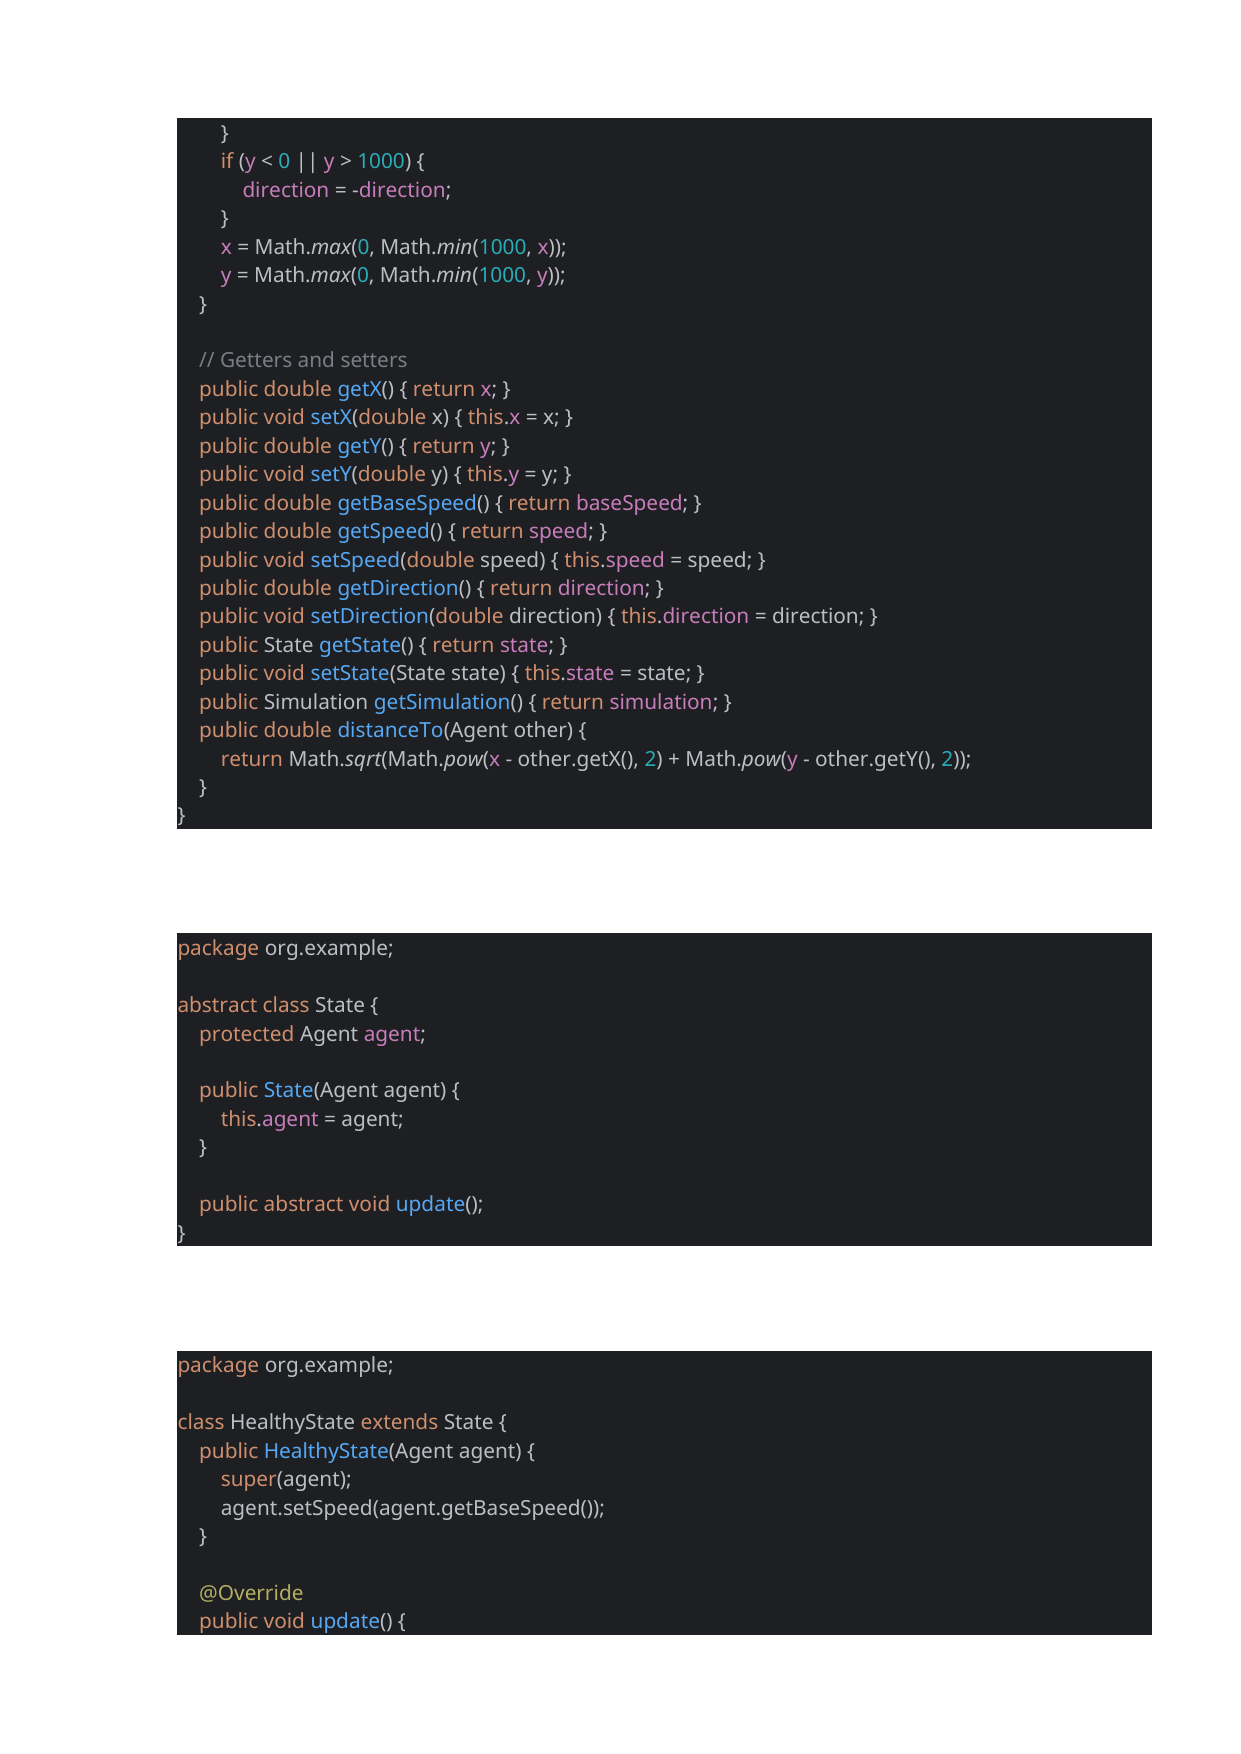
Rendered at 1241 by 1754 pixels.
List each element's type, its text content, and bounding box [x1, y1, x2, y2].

text package org.example; abstract class State { protected Agent agent; public State(Agent agent) { this.agent = agent; } public abstract void update(); } [177, 933, 1152, 1246]
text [177, 1351, 1152, 1635]
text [177, 118, 1152, 829]
